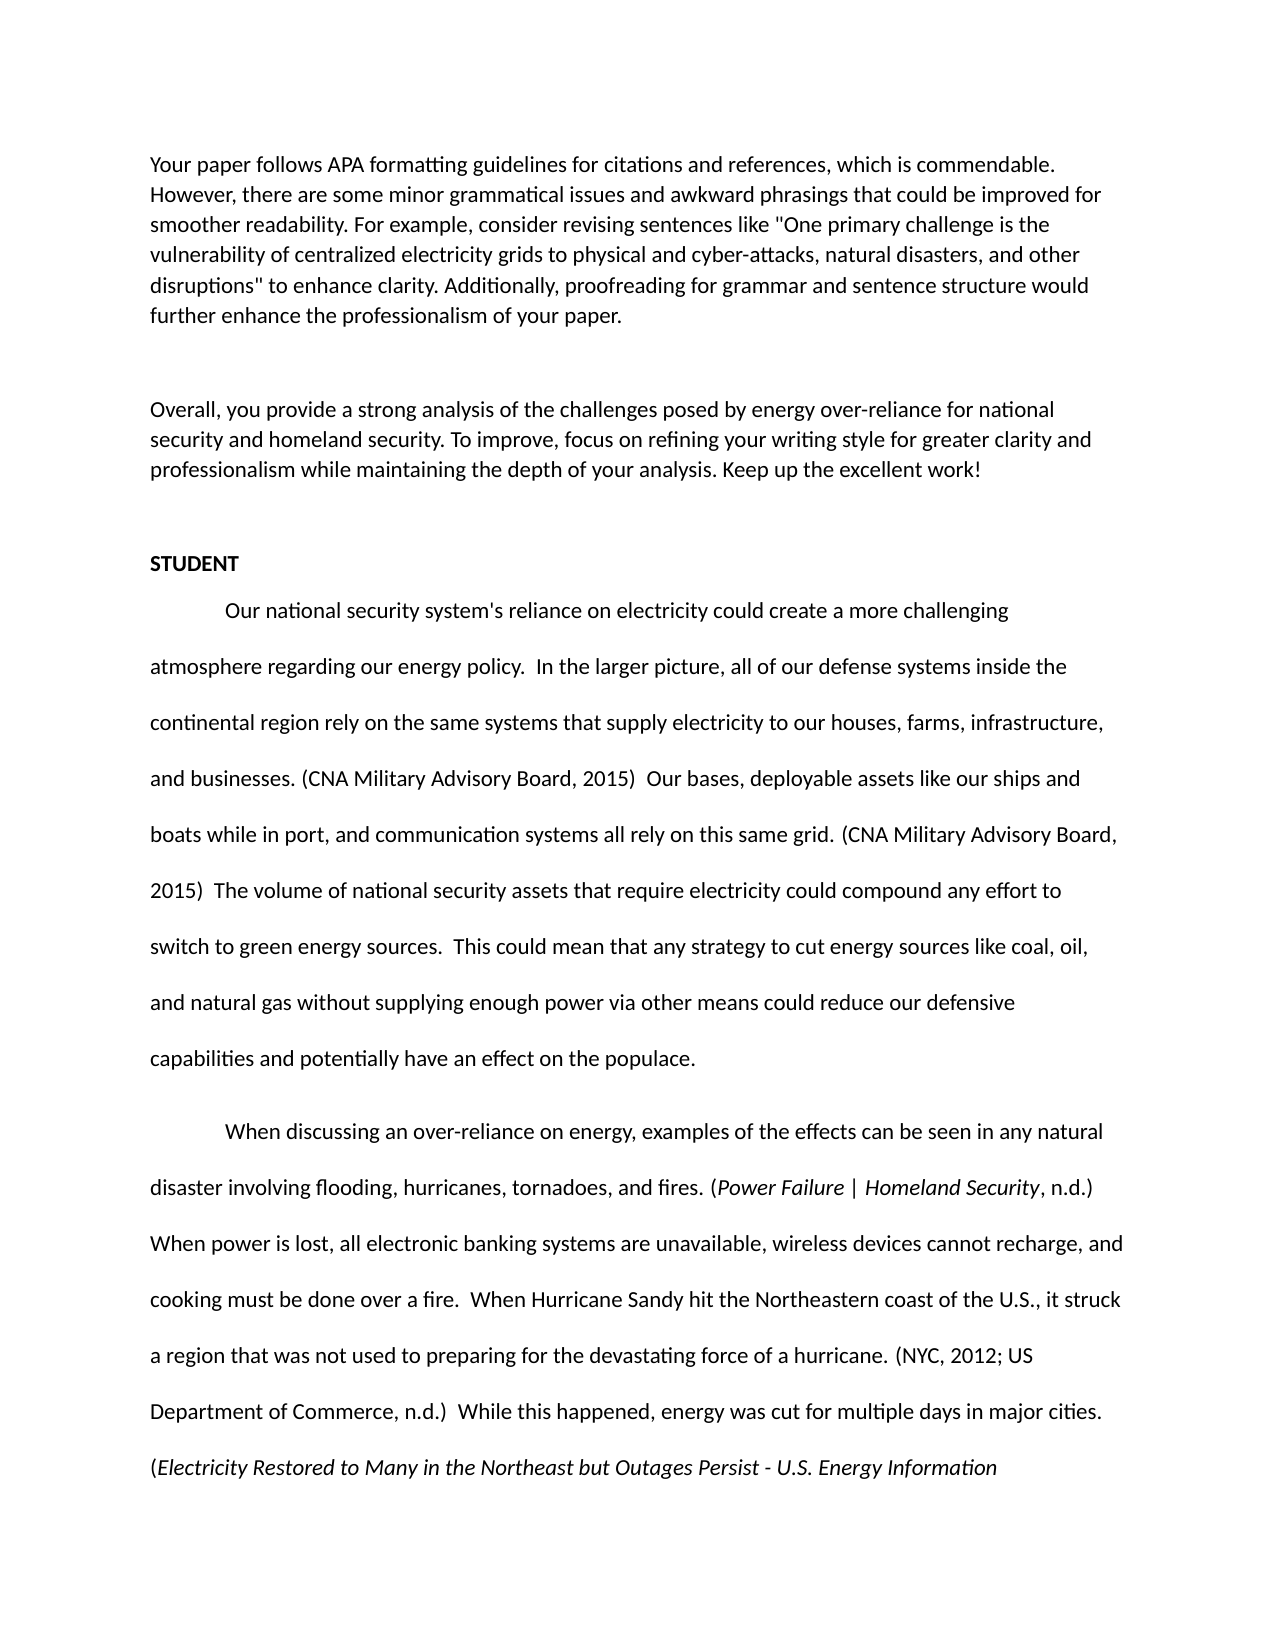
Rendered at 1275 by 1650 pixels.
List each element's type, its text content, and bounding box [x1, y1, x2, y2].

text STUDENT [150, 549, 1125, 577]
text Our national security system's reliance on electricity could create a more challenging atmosphere regarding our energy policy. In the larger picture, all of our defense systems inside the continental region rely on the same systems that supply electricity to our houses, farms, infrastructure, and businesses. (CNA Military Advisory Board, 2015) Our bases, deployable assets like our ships and boats while in port, and communication systems all rely on this same grid. (CNA Military Advisory Board, 2015) The volume of national security assets that require electricity could compound any effort to switch to green energy sources. This could mean that any strategy to cut energy sources like coal, oil, and natural gas without supplying enough power via other means could reduce our defensive capabilities and potentially have an effect on the populace. [150, 596, 1125, 1072]
text Your paper follows APA formatting guidelines for citations and references, which is commendable. However, there are some minor grammatical issues and awkward phrasings that could be improved for smoother readability. For example, consider revising sentences like "One primary challenge is the vulnerability of centralized electricity grids to physical and cyber-attacks, natural disasters, and other disruptions" to enhance clarity. Additionally, proofreading for grammar and sentence structure would further enhance the professionalism of your paper. [150, 150, 1125, 329]
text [150, 1117, 1125, 1481]
text Overall, you provide a strong analysis of the challenges posed by energy over-reliance for national security and homeland security. To improve, focus on refining your writing style for greater clarity and professionalism while maintaining the depth of your analysis. Keep up the excellent work! [150, 395, 1125, 483]
